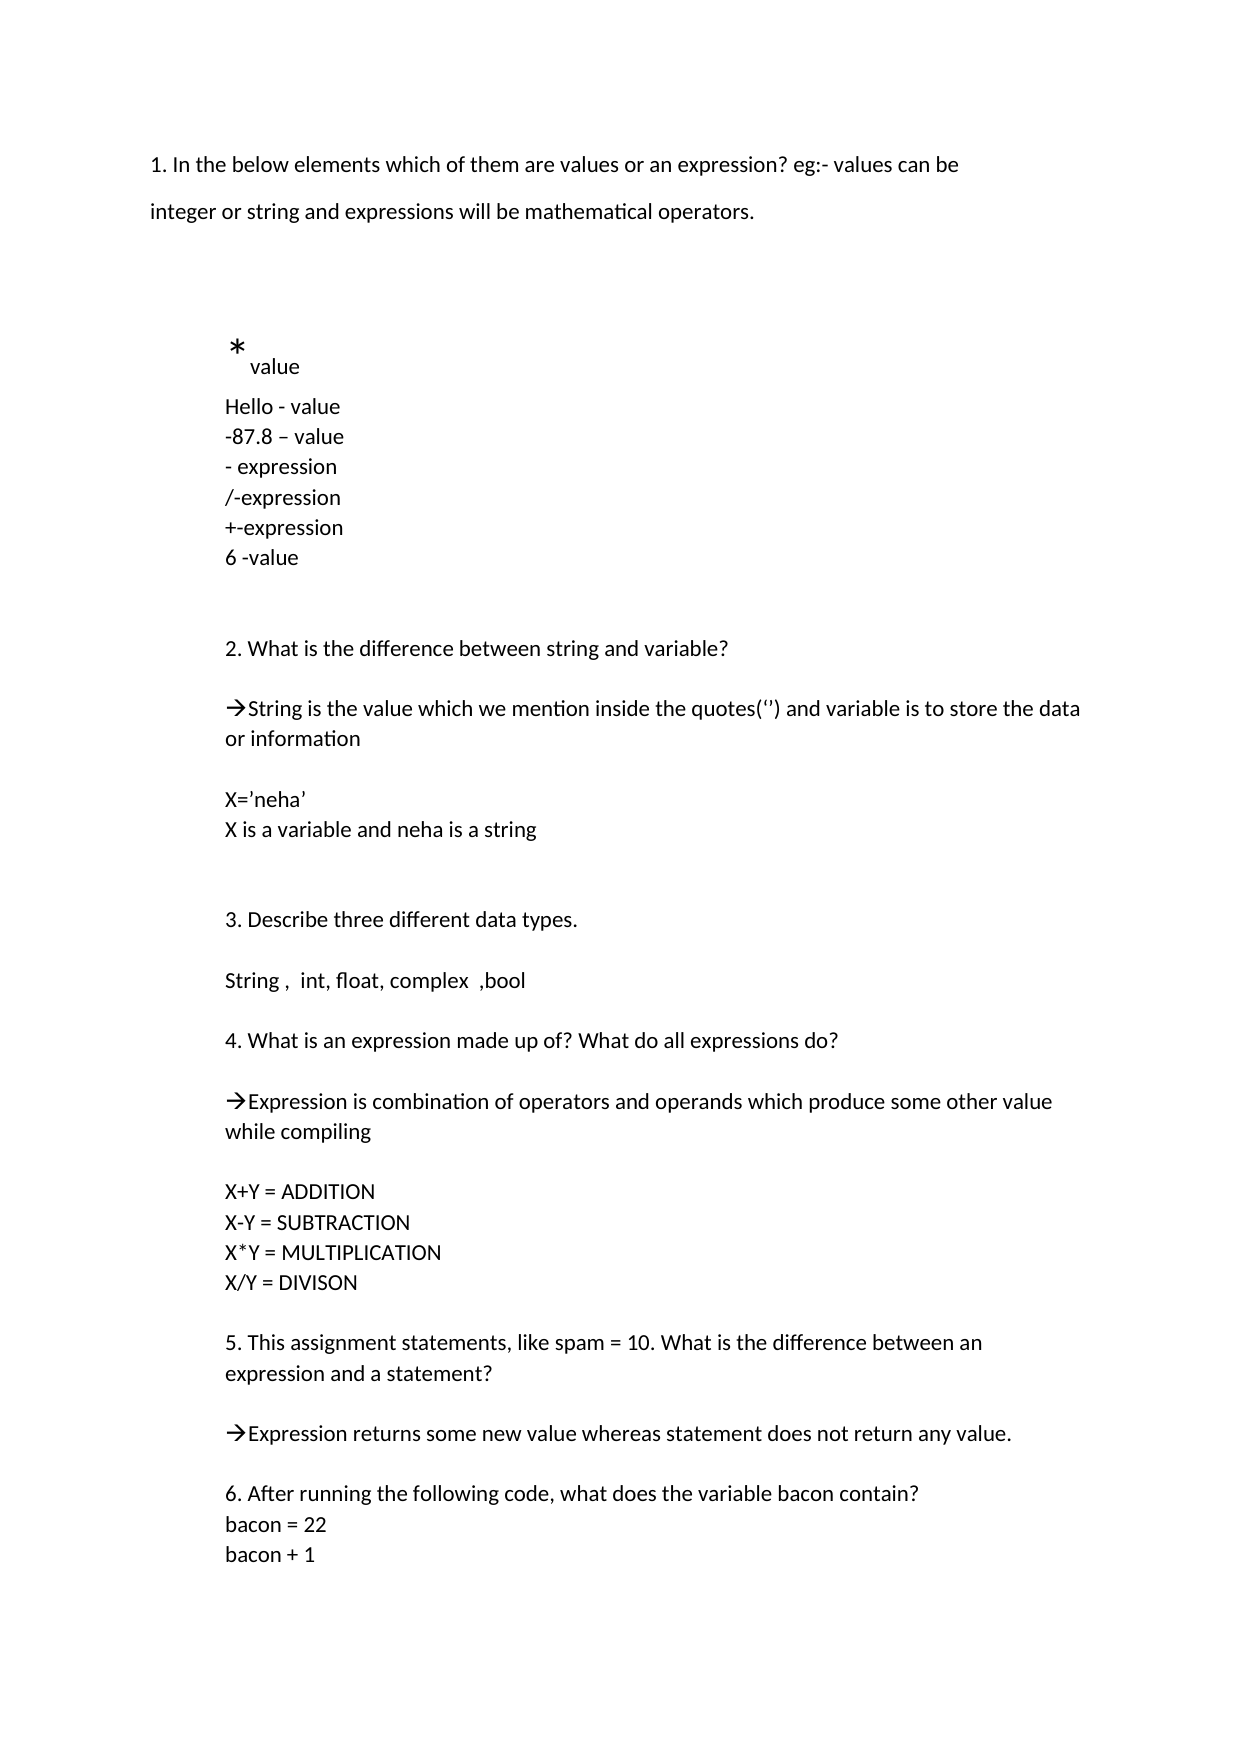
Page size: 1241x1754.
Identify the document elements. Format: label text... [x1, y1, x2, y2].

text 1. In the below elements which of them are values or an expression? eg:- values can be [150, 150, 1090, 178]
list +-expression [225, 513, 1090, 541]
list X is a variable and neha is a string [225, 815, 1090, 843]
list bacon = 22 [225, 1510, 1090, 1538]
list 2. What is the difference between string and variable? [225, 634, 1090, 662]
list 6. After running the following code, what does the variable bacon contain? [225, 1479, 1090, 1508]
list 5. This assignment statements, like spam = 10. What is the difference between an [225, 1328, 1090, 1357]
list X+Y = ADDITION [225, 1177, 1090, 1206]
list X=’neha’ [225, 785, 1090, 813]
list *value [225, 326, 1090, 387]
list bacon + 1 [225, 1540, 1090, 1568]
list Hello - value [225, 392, 1090, 420]
list String is the value which we mention inside the quotes(‘’) and variable is to store the data or information [225, 694, 1090, 752]
list X*Y = MULTIPLICATION [225, 1238, 1090, 1266]
list X/Y = DIVISON [225, 1268, 1090, 1296]
list Expression returns some new value whereas statement does not return any value. [225, 1419, 1090, 1447]
list X-Y = SUBTRACTION [225, 1208, 1090, 1236]
list String , int, float, complex ,bool [225, 966, 1090, 994]
list Expression is combination of operators and operands which produce some other value while compiling [225, 1087, 1090, 1145]
list 6 -value [225, 543, 1090, 571]
list expression and a statement? [225, 1359, 1090, 1387]
list 4. What is an expression made up of? What do all expressions do? [225, 1026, 1090, 1054]
list - expression [225, 452, 1090, 481]
list -87.8 – value [225, 422, 1090, 450]
list 3. Describe three different data types. [225, 906, 1090, 934]
text integer or string and expressions will be mathematical operators. [150, 197, 1090, 225]
list /-expression [225, 483, 1090, 511]
